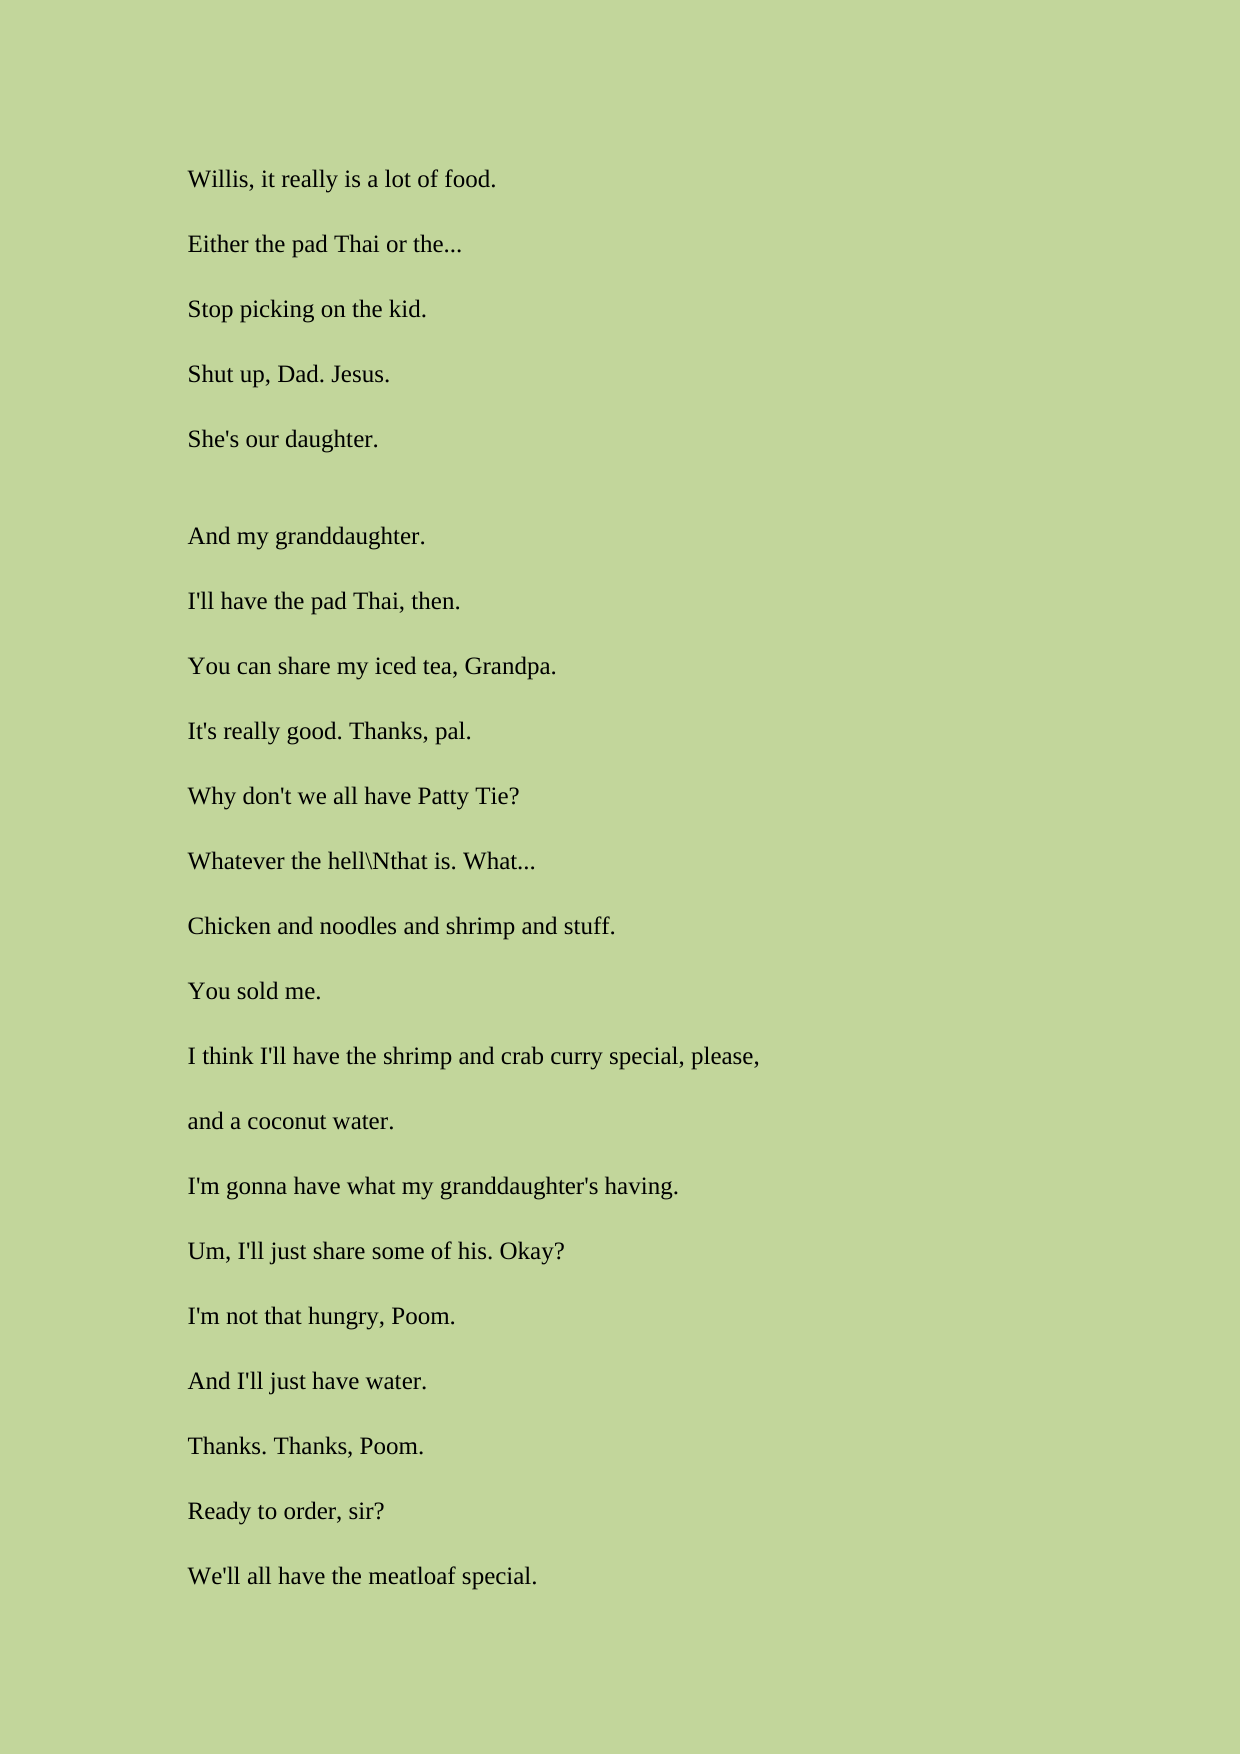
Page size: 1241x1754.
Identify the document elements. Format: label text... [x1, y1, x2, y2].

text And my granddaughter. [187, 519, 1053, 552]
text It's really good. Thanks, pal. [187, 714, 1053, 747]
text I think I'll have the shrimp and crab curry special, please, [187, 1039, 1053, 1072]
text Willis, it really is a lot of food. [187, 162, 1053, 194]
text and a coconut water. [187, 1104, 1053, 1137]
text Um, I'll just share some of his. Okay? [187, 1234, 1053, 1267]
text Chicken and noodles and shrimp and stuff. [187, 909, 1053, 942]
text Stop picking on the kid. [187, 292, 1053, 324]
text Whatever the hell\Nthat is. What... [187, 844, 1053, 877]
text And I'll just have water. [187, 1364, 1053, 1397]
text I'm not that hungry, Poom. [187, 1299, 1053, 1332]
text We'll all have the meatloaf special. [187, 1559, 1053, 1592]
text Why don't we all have Patty Tie? [187, 779, 1053, 812]
text I'll have the pad Thai, then. [187, 584, 1053, 617]
text Either the pad Thai or the... [187, 227, 1053, 259]
text You sold me. [187, 974, 1053, 1007]
text Ready to order, sir? [187, 1494, 1053, 1527]
text She's our daughter. [187, 422, 1053, 454]
text Shut up, Dad. Jesus. [187, 357, 1053, 389]
text I'm gonna have what my granddaughter's having. [187, 1169, 1053, 1202]
text You can share my iced tea, Grandpa. [187, 649, 1053, 682]
text Thanks. Thanks, Poom. [187, 1429, 1053, 1462]
